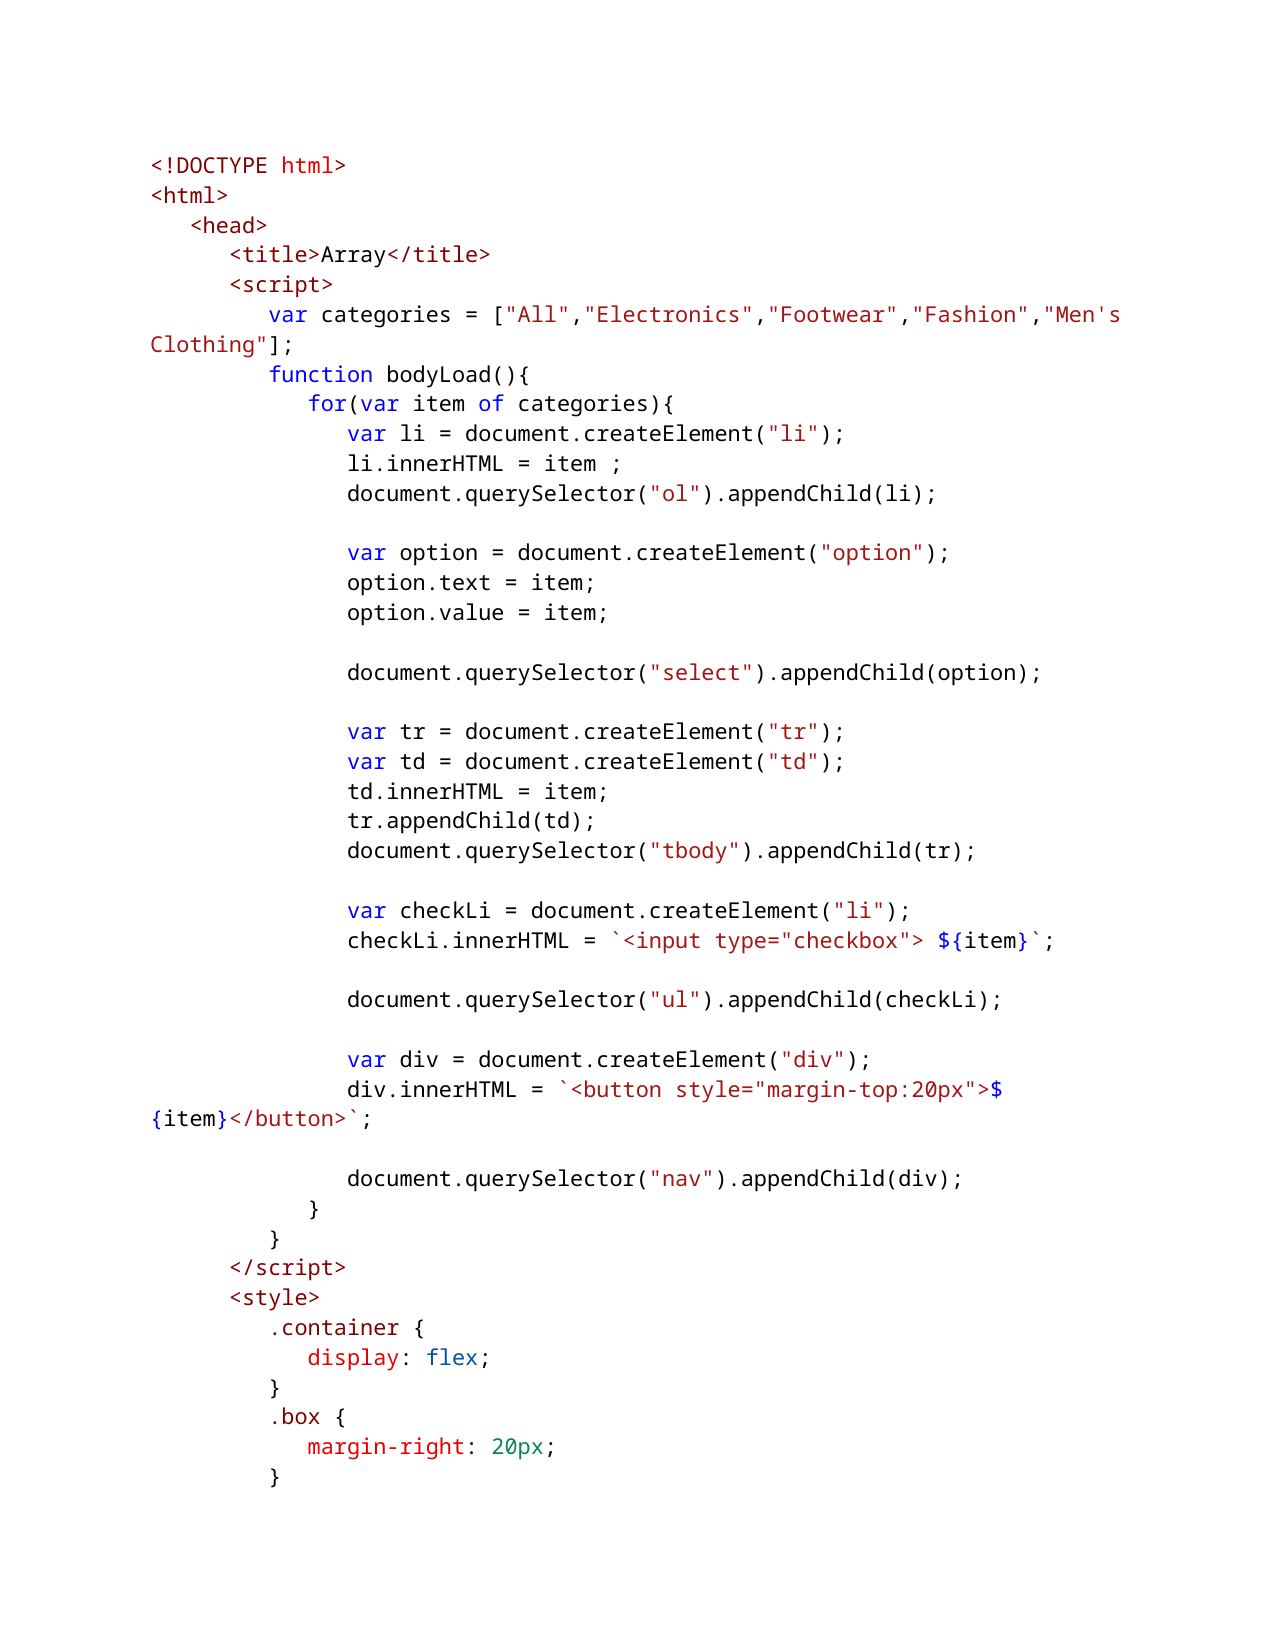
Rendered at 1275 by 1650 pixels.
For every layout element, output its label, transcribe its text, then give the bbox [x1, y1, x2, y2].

text } [150, 1371, 1125, 1401]
text checkLi.innerHTML = `<input type="checkbox"> ${item}`; [150, 924, 1125, 954]
text var li = document.createElement("li"); [150, 418, 1125, 448]
text .box { [150, 1401, 1125, 1431]
text } [150, 1193, 1125, 1222]
text option.text = item; [150, 567, 1125, 597]
text </script> [150, 1252, 1125, 1282]
text <head> [150, 209, 1125, 239]
text document.querySelector("nav").appendChild(div); [150, 1163, 1125, 1193]
text .container { [150, 1312, 1125, 1342]
text var categories = ["All","Electronics","Footwear","Fashion","Men's Clothing"]; [150, 299, 1125, 358]
text td.innerHTML = item; [150, 776, 1125, 805]
text } [150, 1222, 1125, 1252]
text var tr = document.createElement("tr"); [150, 716, 1125, 746]
text div.innerHTML = `<button style="margin-top:20px">${item}</button>`; [150, 1073, 1125, 1133]
text document.querySelector("ol").appendChild(li); [150, 478, 1125, 507]
text li.innerHTML = item ; [150, 448, 1125, 478]
text <title>Array</title> [150, 239, 1125, 269]
text <html> [150, 180, 1125, 209]
text <!DOCTYPE html> [150, 150, 1125, 180]
text var checkLi = document.createElement("li"); [150, 895, 1125, 924]
text for(var item of categories){ [150, 388, 1125, 418]
text display: flex; [150, 1342, 1125, 1371]
text option.value = item; [150, 597, 1125, 627]
text <script> [150, 269, 1125, 299]
text var option = document.createElement("option"); [150, 537, 1125, 567]
text document.querySelector("select").appendChild(option); [150, 656, 1125, 686]
text margin-right: 20px; [150, 1431, 1125, 1461]
text tr.appendChild(td); [150, 805, 1125, 835]
text } [150, 1461, 1125, 1491]
text <style> [150, 1282, 1125, 1312]
text function bodyLoad(){ [150, 358, 1125, 388]
text var td = document.createElement("td"); [150, 746, 1125, 776]
text document.querySelector("ul").appendChild(checkLi); [150, 984, 1125, 1014]
text document.querySelector("tbody").appendChild(tr); [150, 835, 1125, 865]
text var div = document.createElement("div"); [150, 1044, 1125, 1073]
